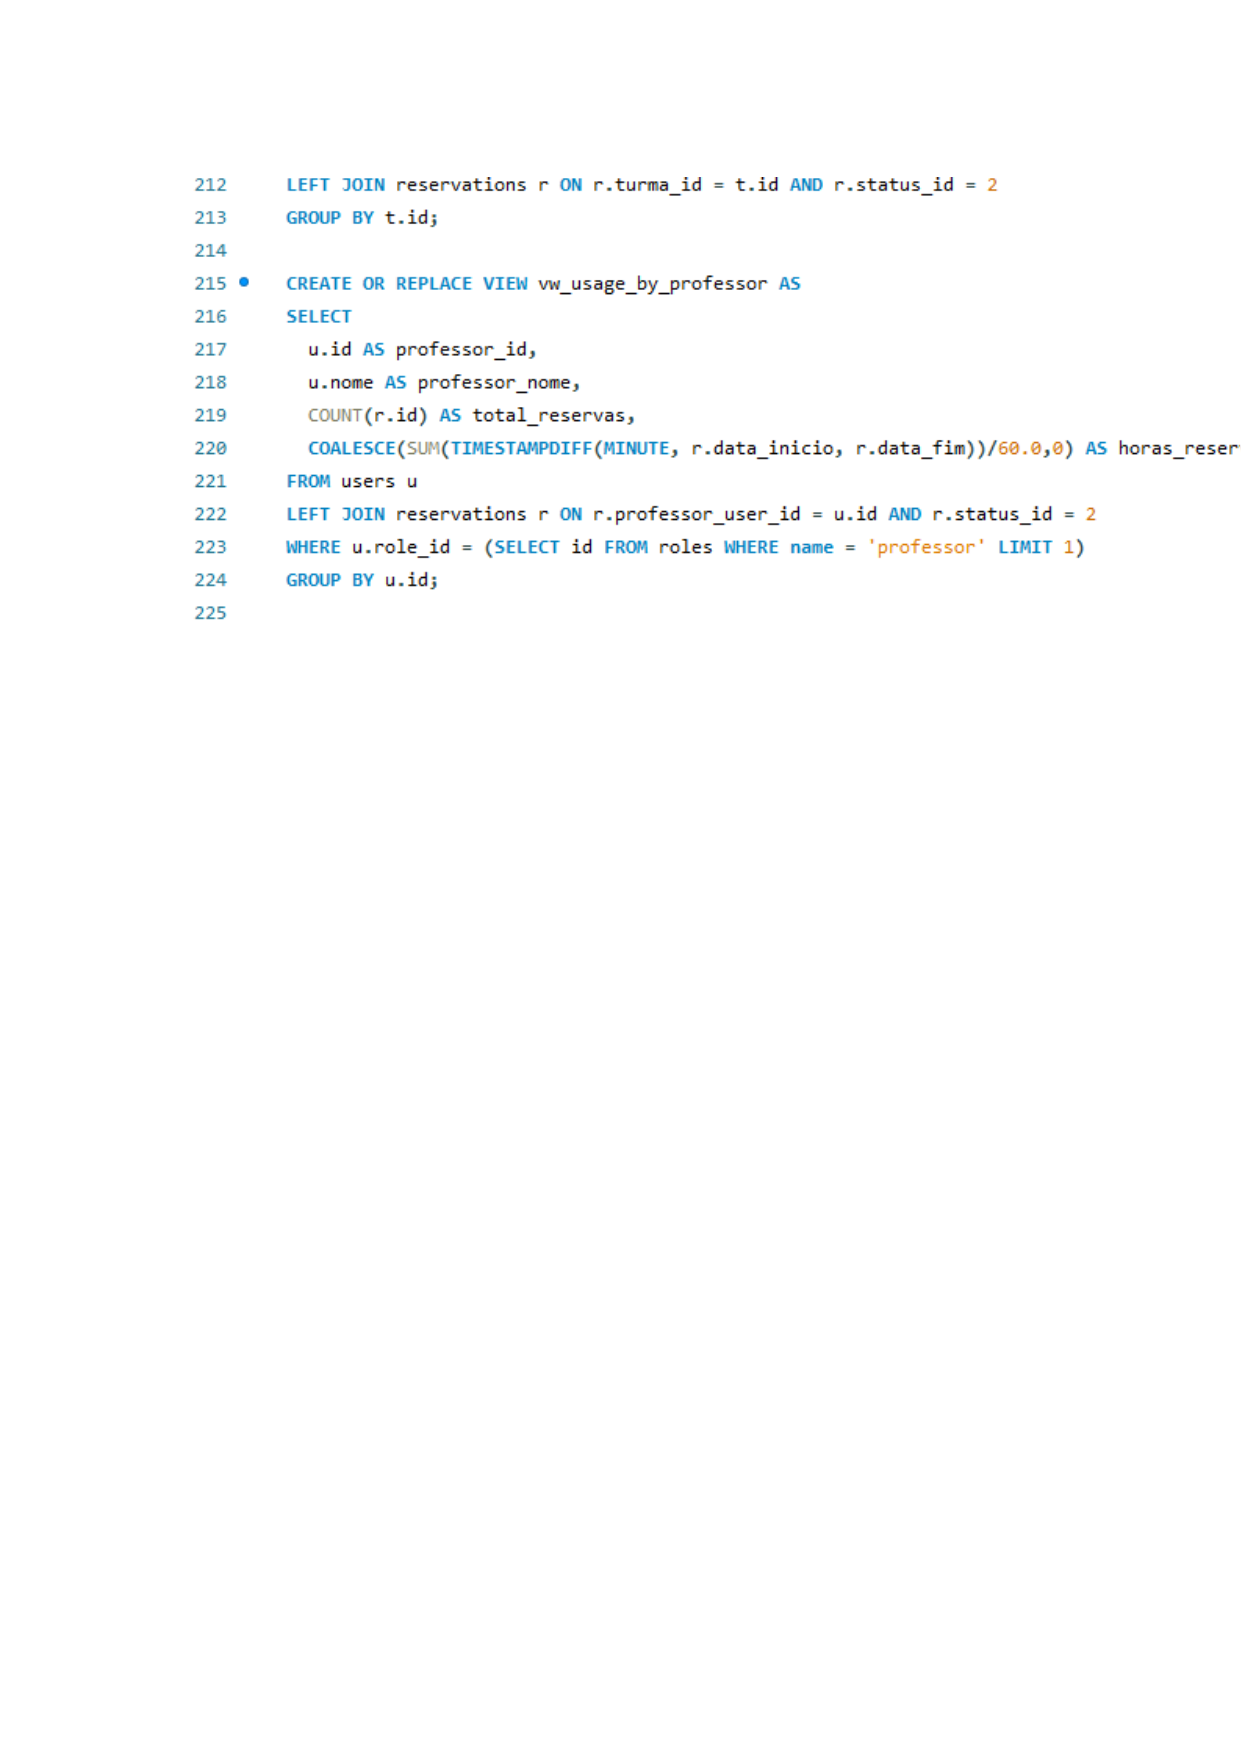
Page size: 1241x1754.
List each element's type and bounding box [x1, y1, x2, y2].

picture [177, 177, 1241, 635]
